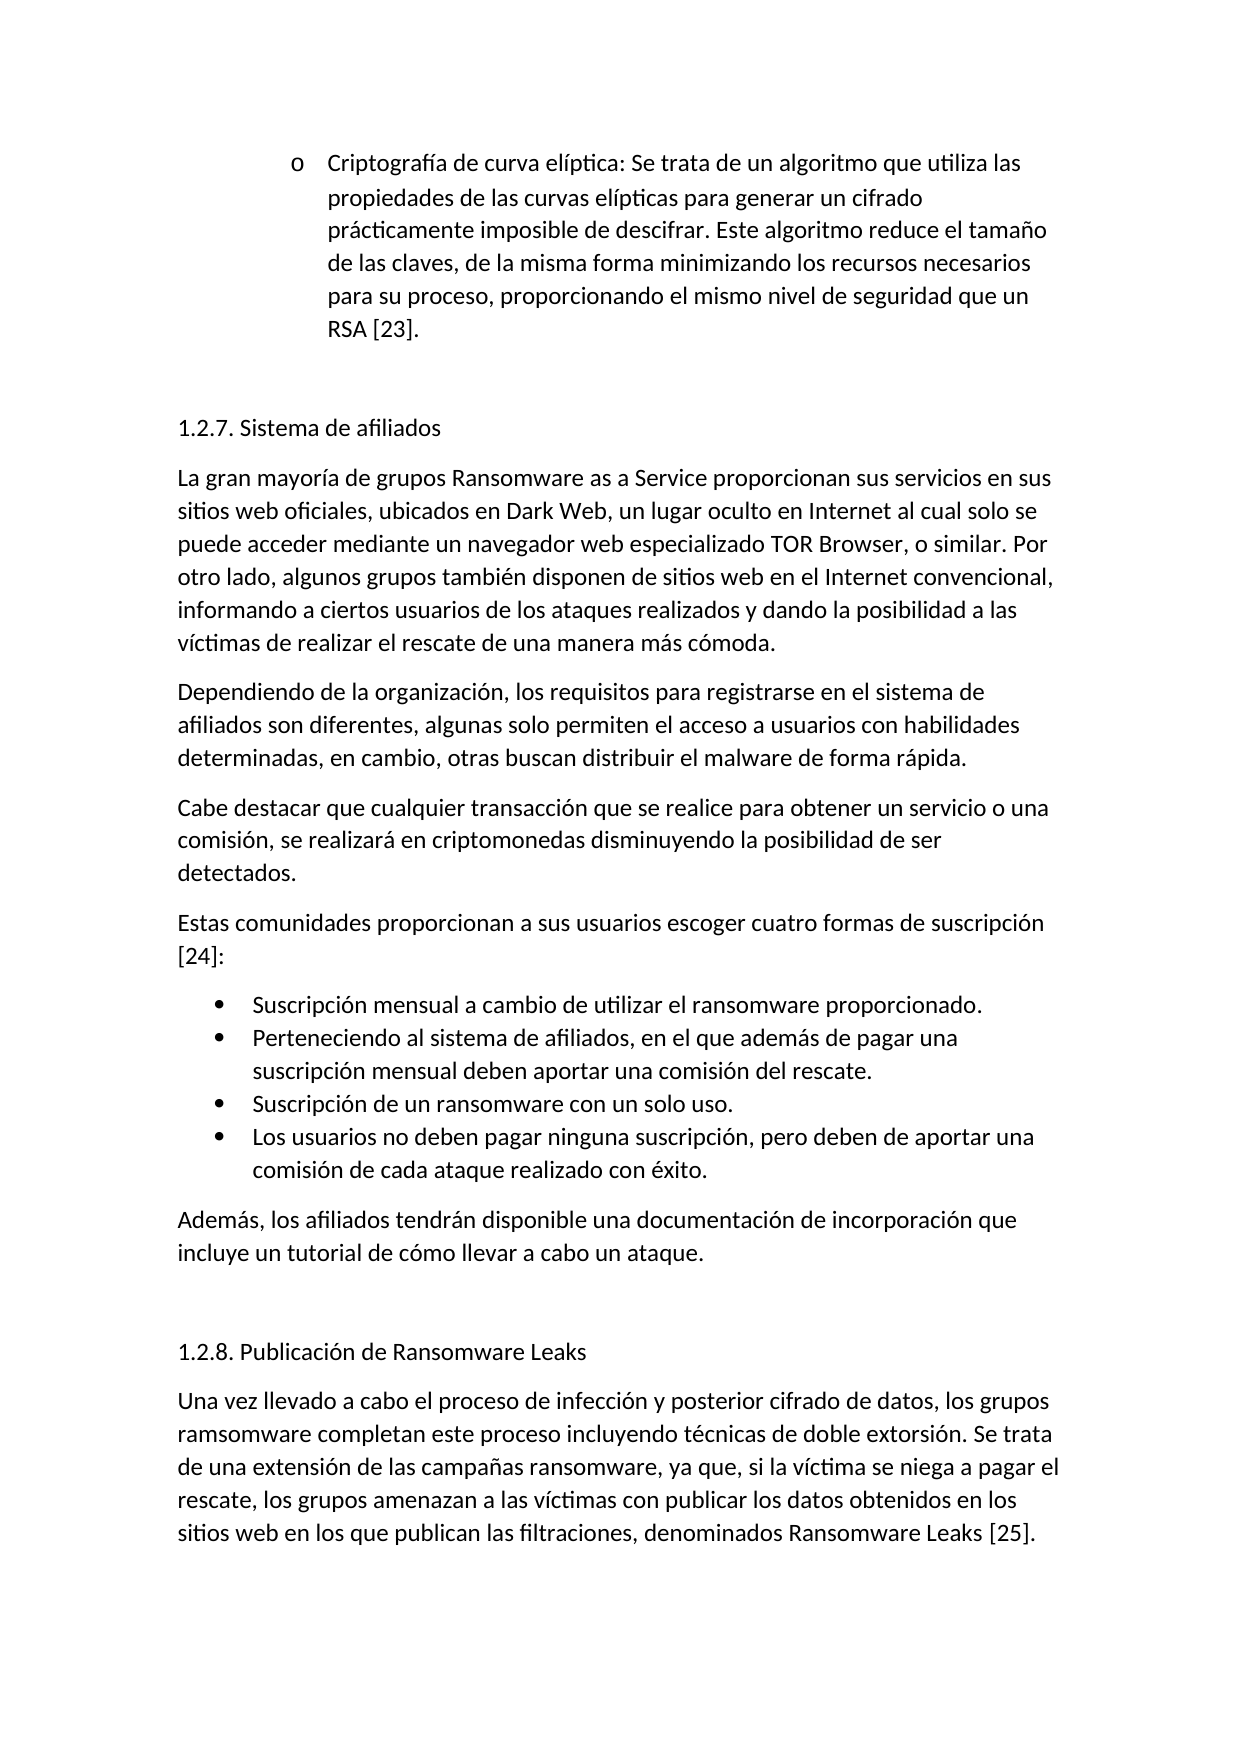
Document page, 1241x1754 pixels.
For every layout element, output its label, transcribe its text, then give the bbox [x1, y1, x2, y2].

list Perteneciendo al sistema de afiliados, en el que además de pagar una suscripción mensual deben aportar una comisión del rescate. [215, 1023, 1063, 1086]
text Una vez llevado a cabo el proceso de infección y posterior cifrado de datos, los grupos ramsomware completan este proceso incluyendo técnicas de doble extorsión. Se trata de una extensión de las campañas ransomware, ya que, si la víctima se niega a pagar el rescate, los grupos amenazan a las víctimas con publicar los datos obtenidos en los sitios web en los que publican las filtraciones, denominados Ransomware Leaks . [177, 1386, 1063, 1548]
text Además, los afiliados tendrán disponible una documentación de incorporación que incluye un tutorial de cómo llevar a cabo un ataque. [177, 1204, 1063, 1267]
list Criptografía de curva elíptica: Se trata de un algoritmo que utiliza las propiedades de las curvas elípticas para generar un cifrado prácticamente imposible de descifrar. Este algoritmo reduce el tamaño de las claves, de la misma forma minimizando los recursos necesarios para su proceso, proporcionando el mismo nivel de seguridad que un RSA . [290, 148, 1063, 344]
text La gran mayoría de grupos Ransomware as a Service proporcionan sus servicios en sus sitios web oficiales, ubicados en Dark Web, un lugar oculto en Internet al cual solo se puede acceder mediante un navegador web especializado TOR Browser, o similar. Por otro lado, algunos grupos también disponen de sitios web en el Internet convencional, informando a ciertos usuarios de los ataques realizados y dando la posibilidad a las víctimas de realizar el rescate de una manera más cómoda. [177, 462, 1063, 657]
text Dependiendo de la organización, los requisitos para registrarse en el sistema de afiliados son diferentes, algunas solo permiten el acceso a usuarios con habilidades determinadas, en cambio, otras buscan distribuir el malware de forma rápida. [177, 676, 1063, 773]
list Suscripción de un ransomware con un solo uso. [215, 1088, 1063, 1119]
text 1.2.7. Sistema de afiliados [177, 413, 1063, 443]
text Cabe destacar que cualquier transacción que se realice para obtener un servicio o una comisión, se realizará en criptomonedas disminuyendo la posibilidad de ser detectados. [177, 792, 1063, 888]
list Suscripción mensual a cambio de utilizar el ransomware proporcionado. [215, 990, 1063, 1020]
text Estas comunidades proporcionan a sus usuarios escoger cuatro formas de suscripción : [177, 907, 1063, 971]
list Los usuarios no deben pagar ninguna suscripción, pero deben de aportar una comisión de cada ataque realizado con éxito. [215, 1121, 1063, 1185]
text 1.2.8. Publicación de Ransomware Leaks [177, 1336, 1063, 1366]
